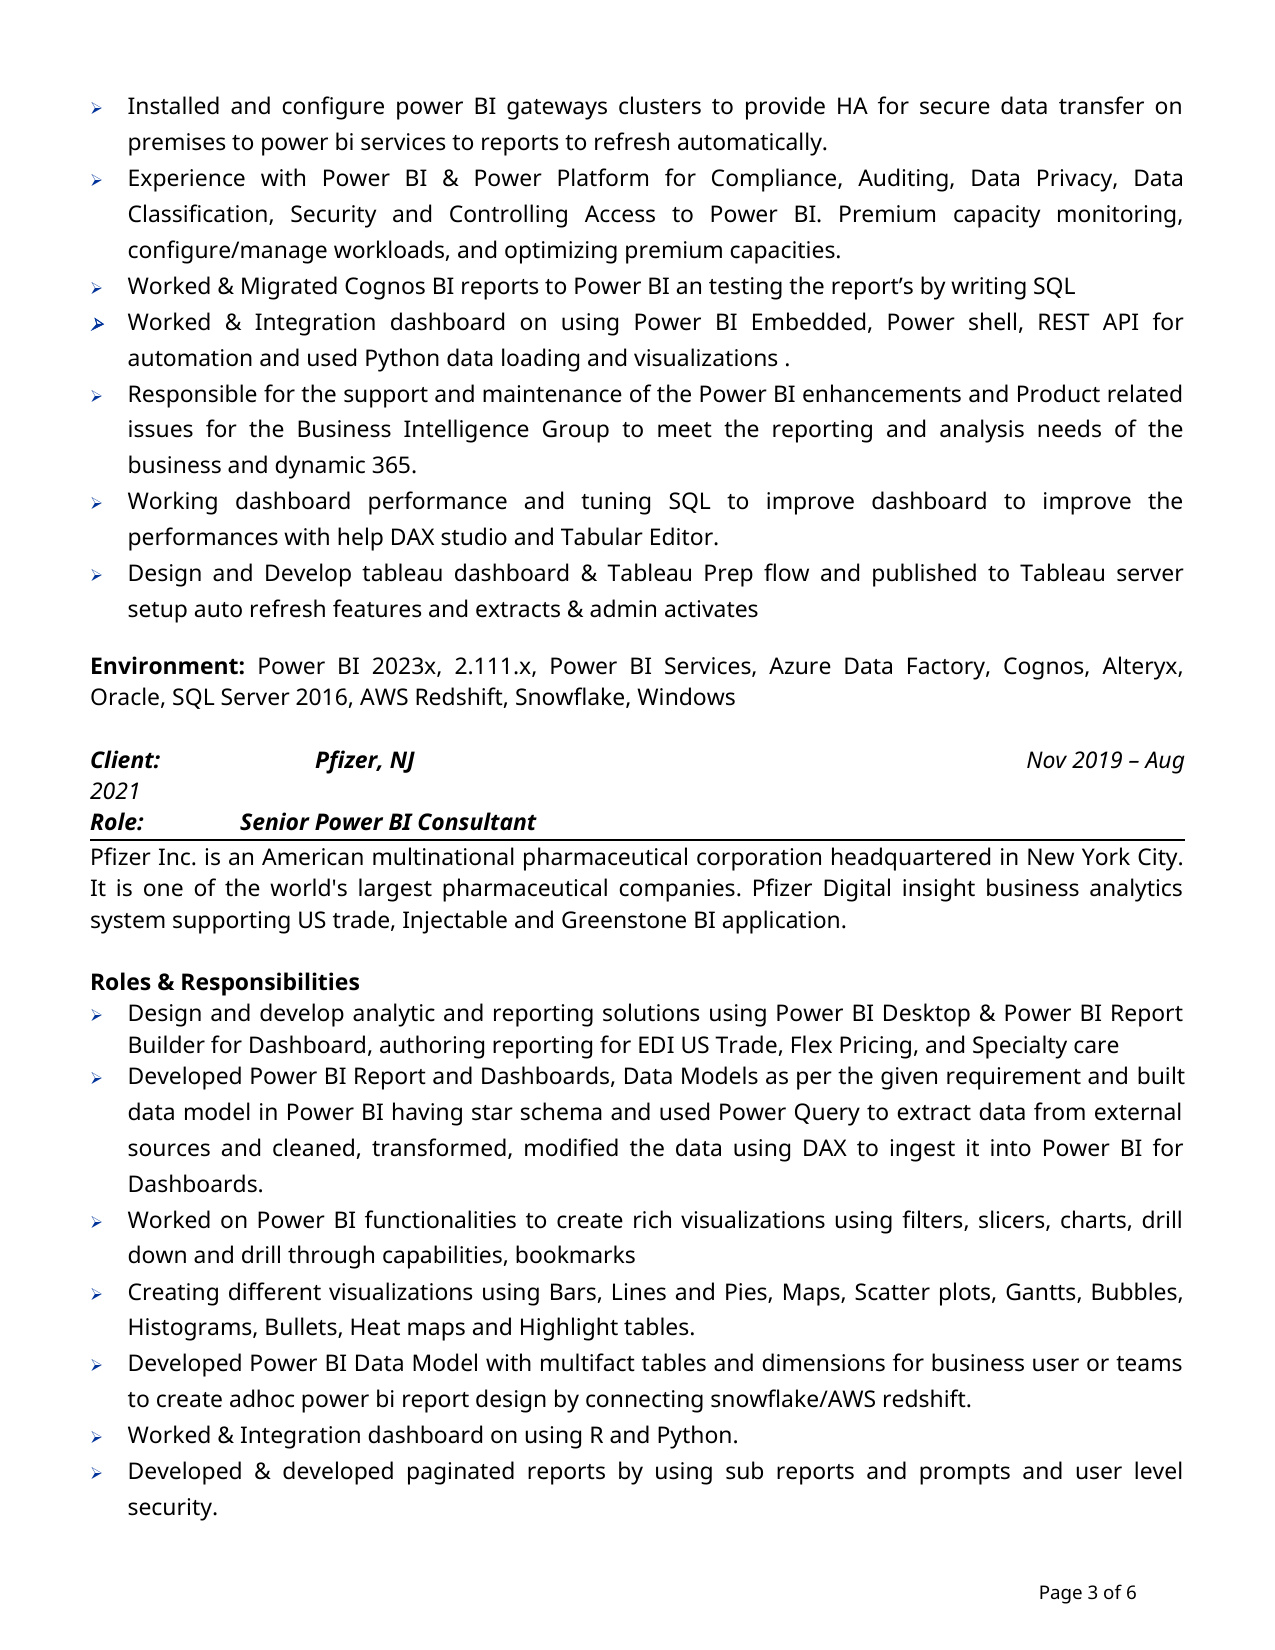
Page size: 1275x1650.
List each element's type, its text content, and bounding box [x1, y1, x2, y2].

list Experience with Power BI & Power Platform for Compliance, Auditing, Data Privacy, Data Classification, Security and Controlling Access to Power BI. Premium capacity monitoring, configure/manage workloads, and optimizing premium capacities. [90, 162, 1185, 265]
list Worked on Power BI functionalities to create rich visualizations using filters, slicers, charts, drill down and drill through capabilities, bookmarks [90, 1203, 1185, 1271]
list Developed Power BI Data Model with multifact tables and dimensions for business user or teams to create adhoc power bi report design by connecting snowflake/AWS redshift. [90, 1347, 1185, 1414]
text Role: Senior Power BI Consultant [90, 806, 1185, 839]
text Client: Pfizer, NJ Nov 2019 – Aug 2021 [90, 744, 1185, 806]
list Installed and configure power BI gateways clusters to provide HA for secure data transfer on premises to power bi services to reports to refresh automatically. [90, 90, 1185, 157]
list Responsible for the support and maintenance of the Power BI enhancements and Product related issues for the Business Intelligence Group to meet the reporting and analysis needs of the business and dynamic 365. [90, 377, 1185, 481]
text Environment: Power BI 2023x, 2.111.x, Power BI Services, Azure Data Factory, Cognos, Alteryx, Oracle, SQL Server 2016, AWS Redshift, Snowflake, Windows [90, 650, 1185, 712]
text Pfizer Inc. is an American multinational pharmaceutical corporation headquartered in New York City. It is one of the world's largest pharmaceutical companies. Pfizer Digital insight business analytics system supporting US trade, Injectable and Greenstone BI application. [90, 841, 1185, 935]
list Worked & Integration dashboard on using R and Python. [90, 1419, 1185, 1450]
list Developed Power BI Report and Dashboards, Data Models as per the given requirement and built data model in Power BI having star schema and used Power Query to extract data from external sources and cleaned, transformed, modified the data using DAX to ingest it into Power BI for Dashboards. [90, 1060, 1185, 1199]
list Creating different visualizations using Bars, Lines and Pies, Maps, Scatter plots, Gantts, Bubbles, Histograms, Bullets, Heat maps and Highlight tables. [90, 1275, 1185, 1343]
list Design and Develop tableau dashboard & Tableau Prep flow and published to Tableau server setup auto refresh features and extracts & admin activates [90, 557, 1185, 624]
list Worked & Integration dashboard on using Power BI Embedded, Power shell, REST API for automation and used Python data loading and visualizations . [90, 306, 1185, 373]
list Design and develop analytic and reporting solutions using Power BI Desktop & Power BI Report Builder for Dashboard, authoring reporting for EDI US Trade, Flex Pricing, and Specialty care [90, 997, 1185, 1060]
list Worked & Migrated Cognos BI reports to Power BI an testing the report’s by writing SQL [90, 270, 1185, 301]
list Working dashboard performance and tuning SQL to improve dashboard to improve the performances with help DAX studio and Tabular Editor. [90, 485, 1185, 552]
text Roles & Responsibilities [90, 966, 1185, 997]
list Developed & developed paginated reports by using sub reports and prompts and user level security. [90, 1455, 1185, 1522]
